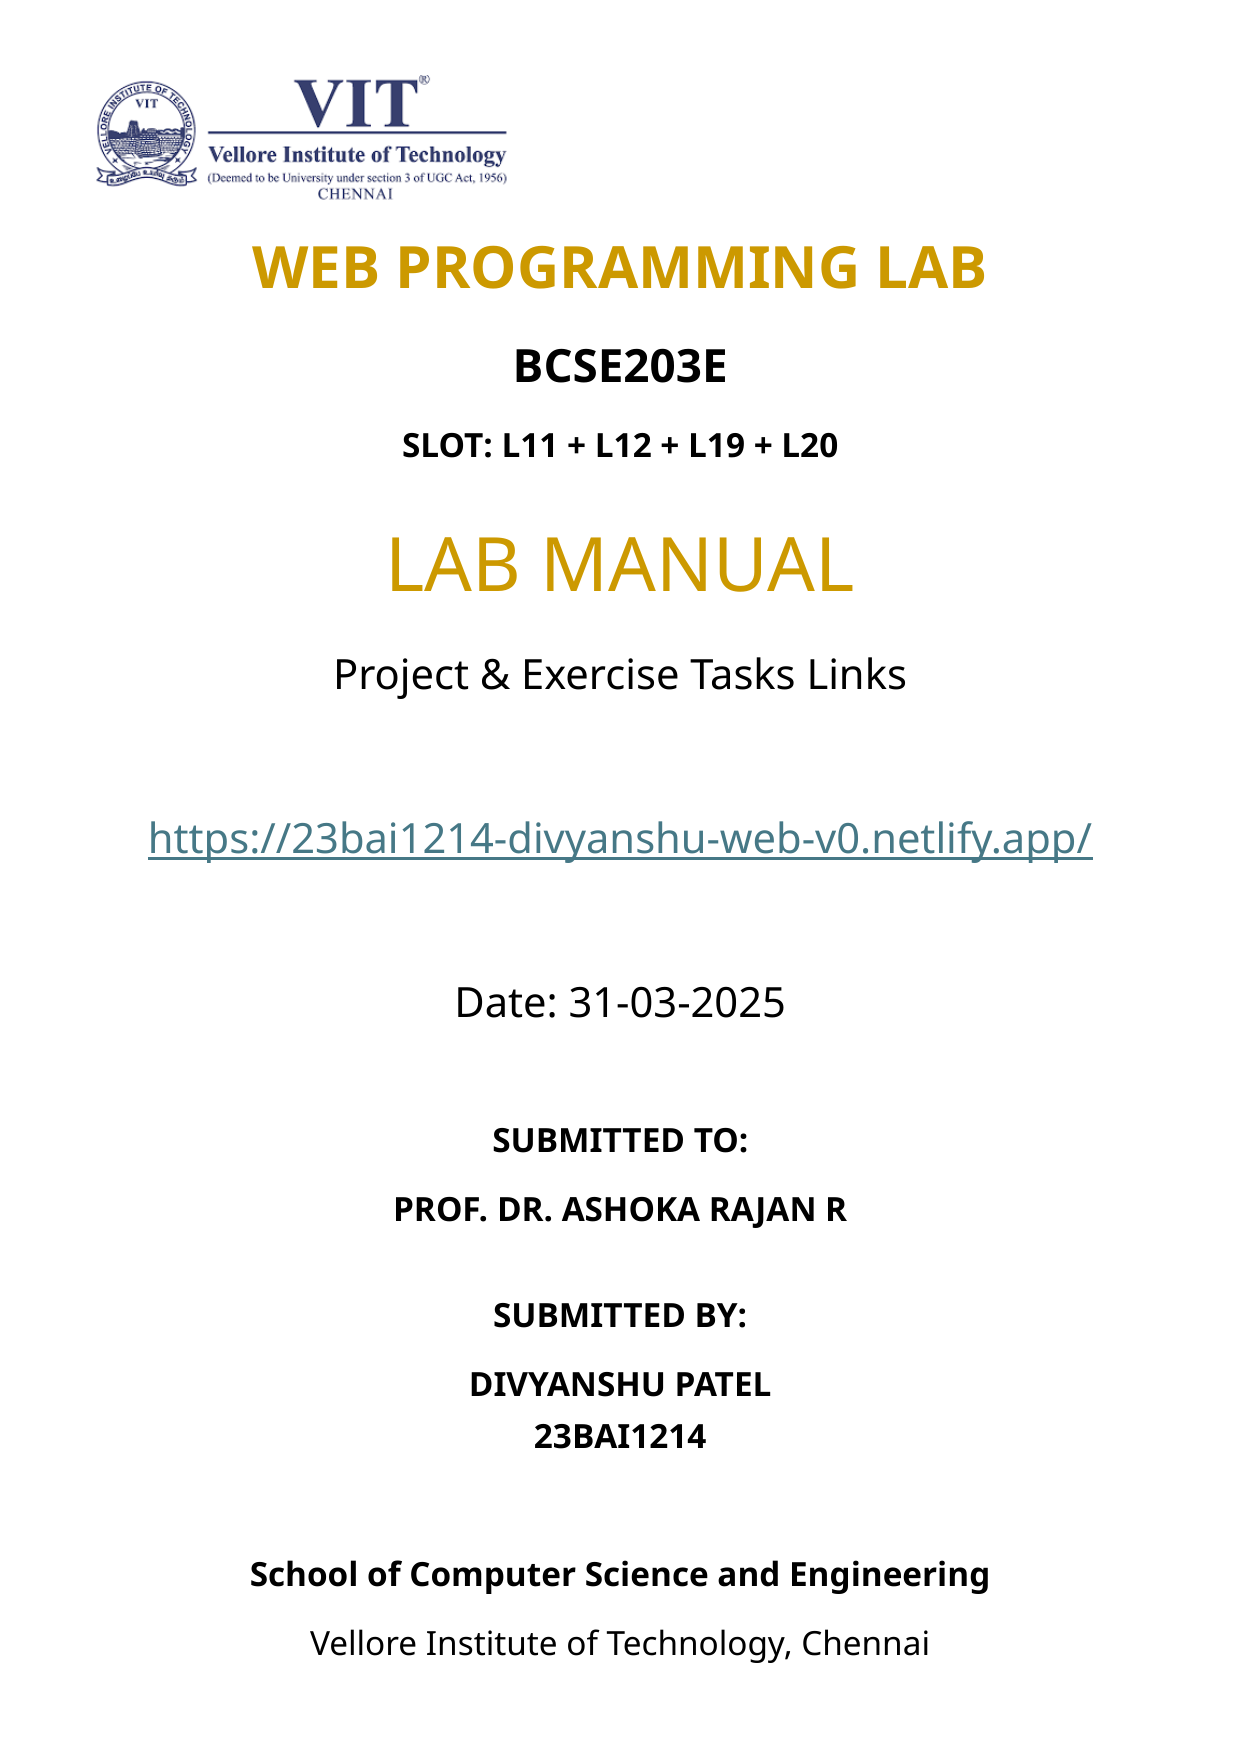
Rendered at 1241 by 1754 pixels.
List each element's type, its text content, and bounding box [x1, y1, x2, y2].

text BCSE203E [75, 334, 1165, 396]
text Vellore Institute of Technology, Chennai [75, 1619, 1165, 1665]
text PROF. DR. ASHOKA RAJAN R [75, 1186, 1165, 1270]
text https://23bai1214-divyanshu-web-v0.netlify.app/ [75, 809, 1165, 866]
text SLOT: L11 + L12 + L19 + L20 [75, 422, 1165, 467]
text Project & Exercise Tasks Links [75, 645, 1165, 702]
picture [75, 75, 528, 204]
text SUBMITTED TO: [75, 1117, 1165, 1162]
text SUBMITTED BY: [75, 1292, 1165, 1337]
text School of Computer Science and Engineering [75, 1551, 1165, 1596]
text Date: 31-03-2025 [75, 972, 1165, 1029]
text DIVYANSHU PATEL 23BAI1214 [75, 1361, 1165, 1458]
text LAB MANUAL [75, 511, 1165, 613]
text WEB PROGRAMMING LAB [75, 226, 1165, 305]
